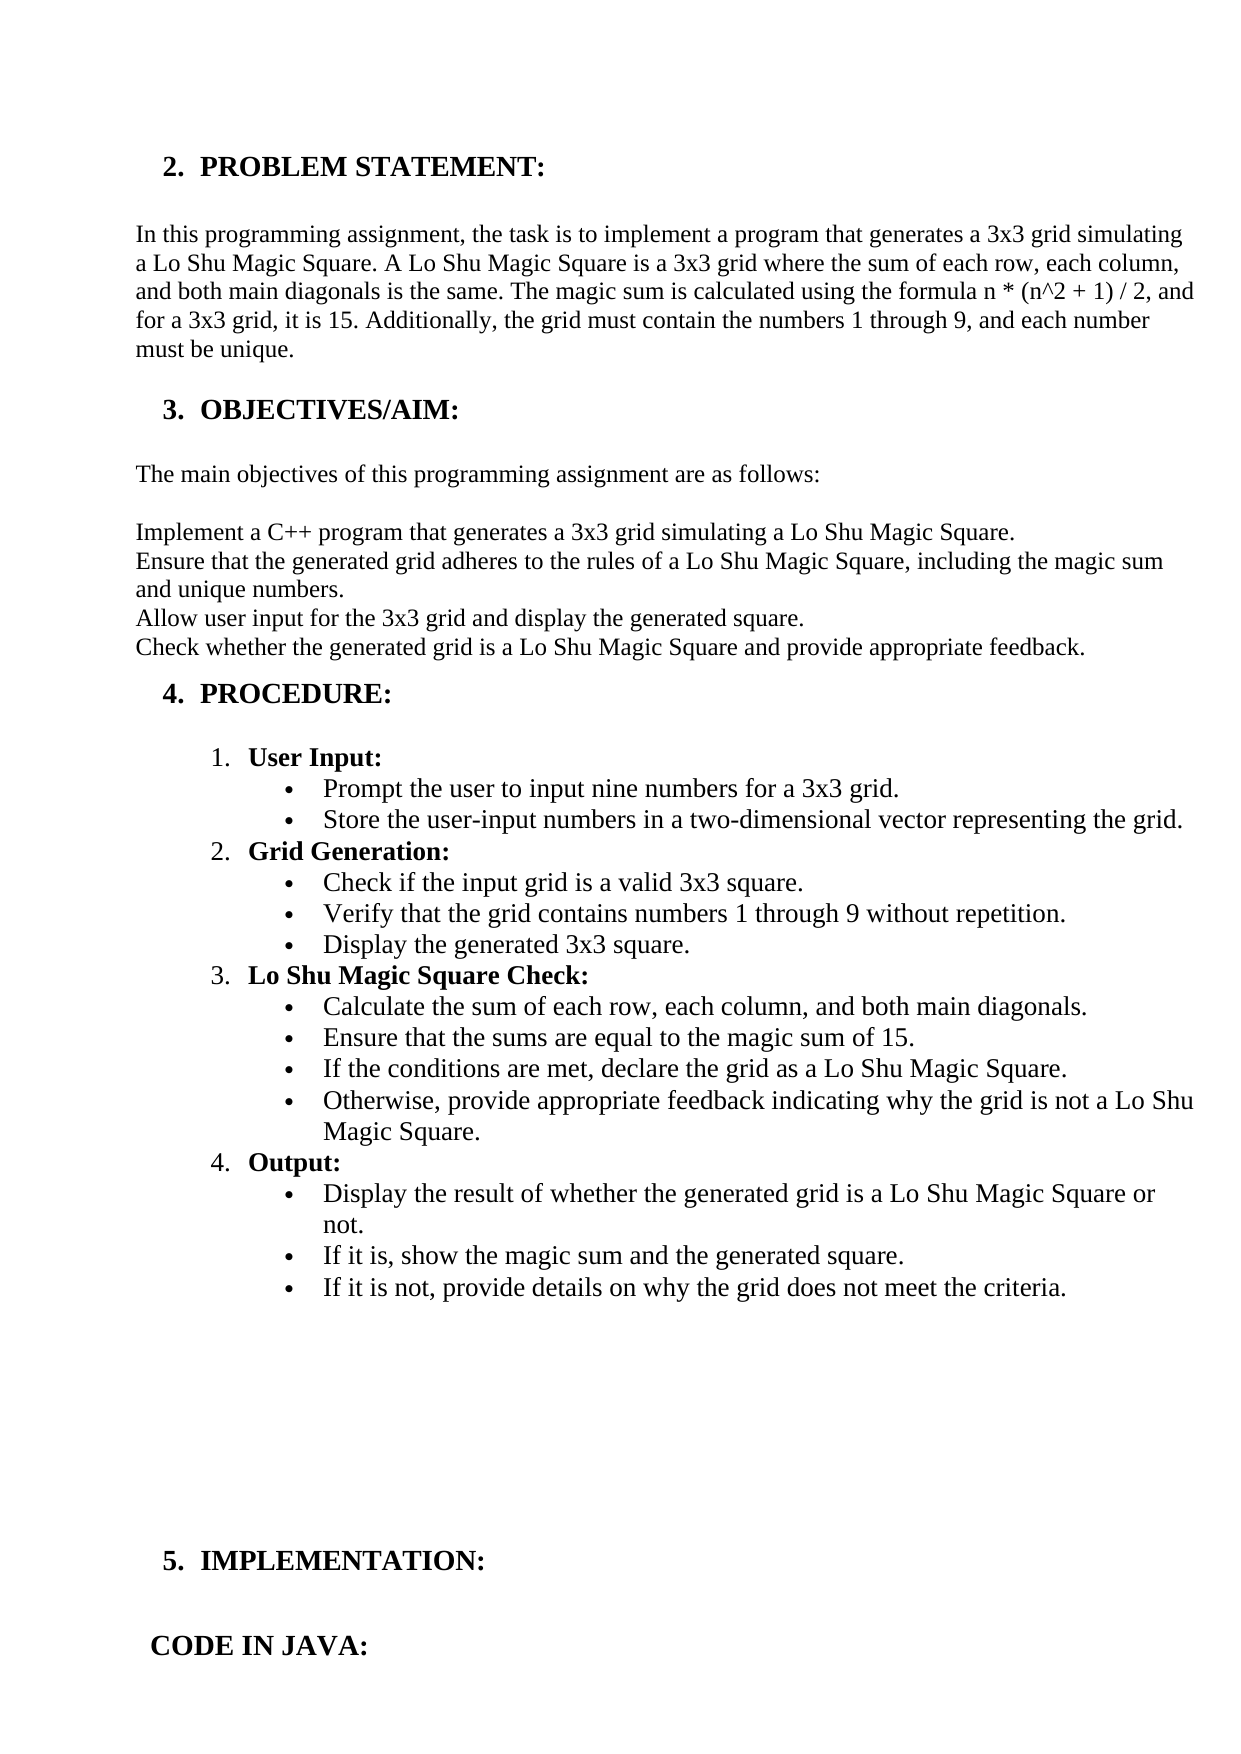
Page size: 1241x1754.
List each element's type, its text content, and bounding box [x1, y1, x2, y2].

text In this programming assignment, the task is to implement a program that generates a 3x3 grid simulating a Lo Shu Magic Square. A Lo Shu Magic Square is a 3x3 grid where the sum of each row, each column, and both main diagonals is the same. The magic sum is calculated using the formula n * (n^2 + 1) / 2, and for a 3x3 grid, it is 15. Additionally, the grid must contain the numbers 1 through 9, and each number must be unique. [135, 219, 1196, 363]
list Output: [210, 1146, 1196, 1177]
list Verify that the grid contains numbers 1 through 9 without repetition. [285, 897, 1196, 928]
list Grid Generation: [210, 834, 1196, 866]
list Display the result of whether the generated grid is a Lo Shu Magic Square or not. [285, 1177, 1196, 1239]
list Store the user-input numbers in a two-dimensional vector representing the grid. [285, 803, 1196, 834]
text Ensure that the generated grid adheres to the rules of a Lo Shu Magic Square, including the magic sum and unique numbers. [135, 546, 1196, 603]
list Ensure that the sums are equal to the magic sum of 15. [285, 1021, 1196, 1053]
subtitle IMPLEMENTATION: CODE IN JAVA: [150, 1491, 486, 1662]
subtitle OBJECTIVES/AIM: [162, 392, 1196, 426]
text Implement a C++ program that generates a 3x3 grid simulating a Lo Shu Magic Square. [135, 517, 1196, 546]
list Check if the input grid is a valid 3x3 square. [285, 866, 1196, 897]
list If it is, show the magic sum and the generated square. [285, 1239, 1196, 1271]
list Lo Shu Magic Square Check: [210, 959, 1196, 990]
text The main objectives of this programming assignment are as follows: [135, 459, 1196, 488]
list If the conditions are met, declare the grid as a Lo Shu Magic Square. [285, 1053, 1196, 1084]
list Otherwise, provide appropriate feedback indicating why the grid is not a Lo Shu Magic Square. [285, 1084, 1196, 1146]
list Display the generated 3x3 square. [285, 928, 1196, 959]
list User Input: [210, 741, 1196, 772]
list Prompt the user to input nine numbers for a 3x3 grid. [285, 772, 1196, 803]
list Calculate the sum of each row, each column, and both main diagonals. [285, 990, 1196, 1021]
text Allow user input for the 3x3 grid and display the generated square. [135, 603, 1196, 632]
text Check whether the generated grid is a Lo Shu Magic Square and provide appropriate feedback. [135, 632, 1196, 661]
list PROBLEM STATEMENT: [162, 149, 1196, 182]
list If it is not, provide details on why the grid does not meet the criteria. [285, 1271, 1196, 1302]
subtitle PROCEDURE: [162, 676, 1196, 710]
